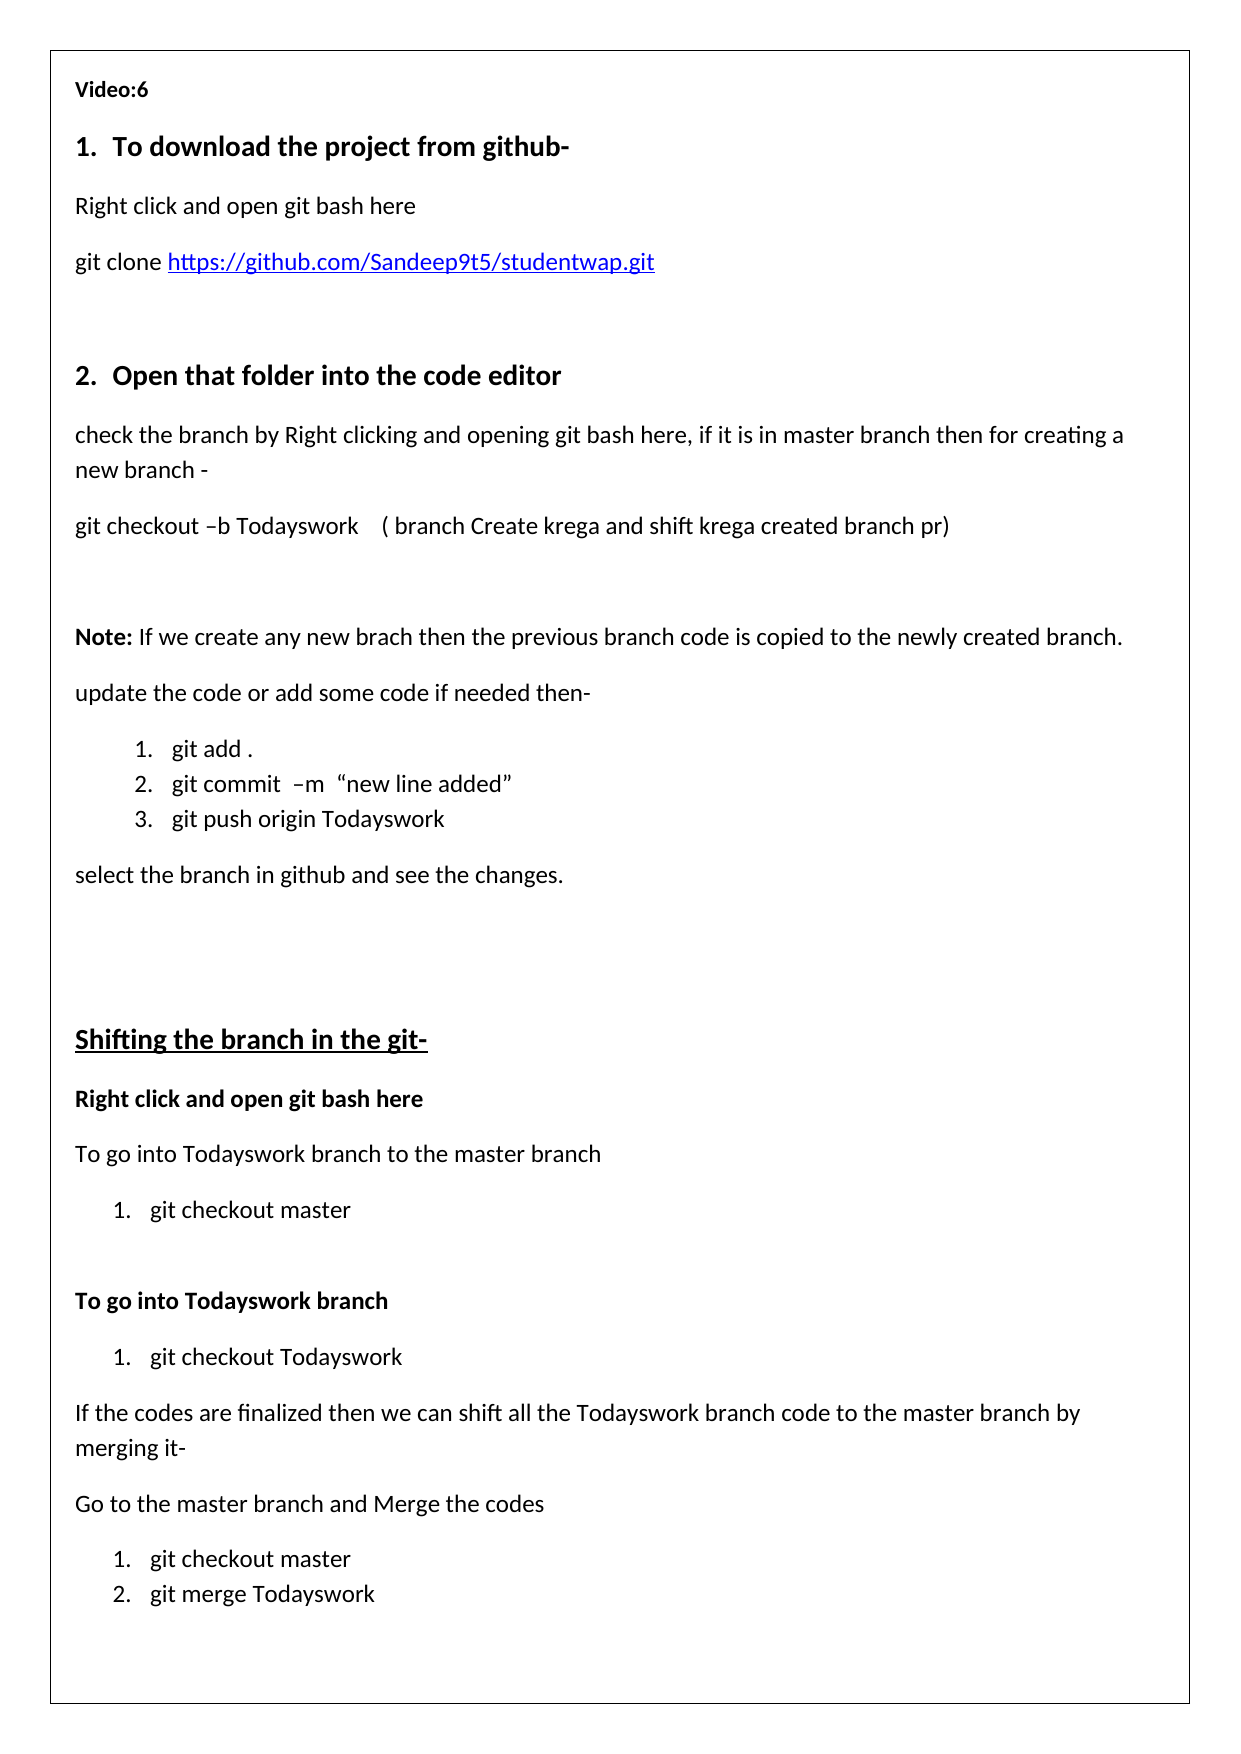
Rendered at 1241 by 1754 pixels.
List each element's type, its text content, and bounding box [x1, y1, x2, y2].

list git commit –m “new line added” [134, 768, 1165, 799]
text Go to the master branch and Merge the codes [75, 1488, 1165, 1518]
list To download the project from github- [75, 128, 1165, 164]
text If the codes are finalized then we can shift all the Todayswork branch code to the master branch by merging it- [75, 1397, 1165, 1462]
text check the branch by Right clicking and opening git bash here, if it is in master branch then for creating a new branch - [75, 419, 1165, 484]
list git checkout Todayswork [112, 1341, 1165, 1372]
text Video:6 [75, 75, 1165, 103]
text git checkout –b Todayswork ( branch Create krega and shift krega created branch pr) [75, 510, 1165, 540]
text Shifting the branch in the git- [75, 1021, 1165, 1057]
text update the code or add some code if needed then- [75, 677, 1165, 708]
list git checkout master [112, 1194, 1165, 1225]
text git clone https://github.com/Sandeep9t5/studentwap.git [75, 246, 1165, 276]
list git merge Todayswork [112, 1578, 1165, 1609]
text To go into Todayswork branch [75, 1285, 1165, 1316]
list git add . [134, 733, 1165, 764]
text select the branch in github and see the changes. [75, 859, 1165, 889]
list git checkout master [112, 1543, 1165, 1574]
text Right click and open git bash here [75, 1083, 1165, 1113]
text Note: If we create any new brach then the previous branch code is copied to the newly created branch. [75, 622, 1165, 652]
text Right click and open git bash here [75, 190, 1165, 220]
text To go into Todayswork branch to the master branch [75, 1138, 1165, 1169]
list git push origin Todayswork [134, 803, 1165, 834]
list Open that folder into the code editor [75, 357, 1165, 393]
